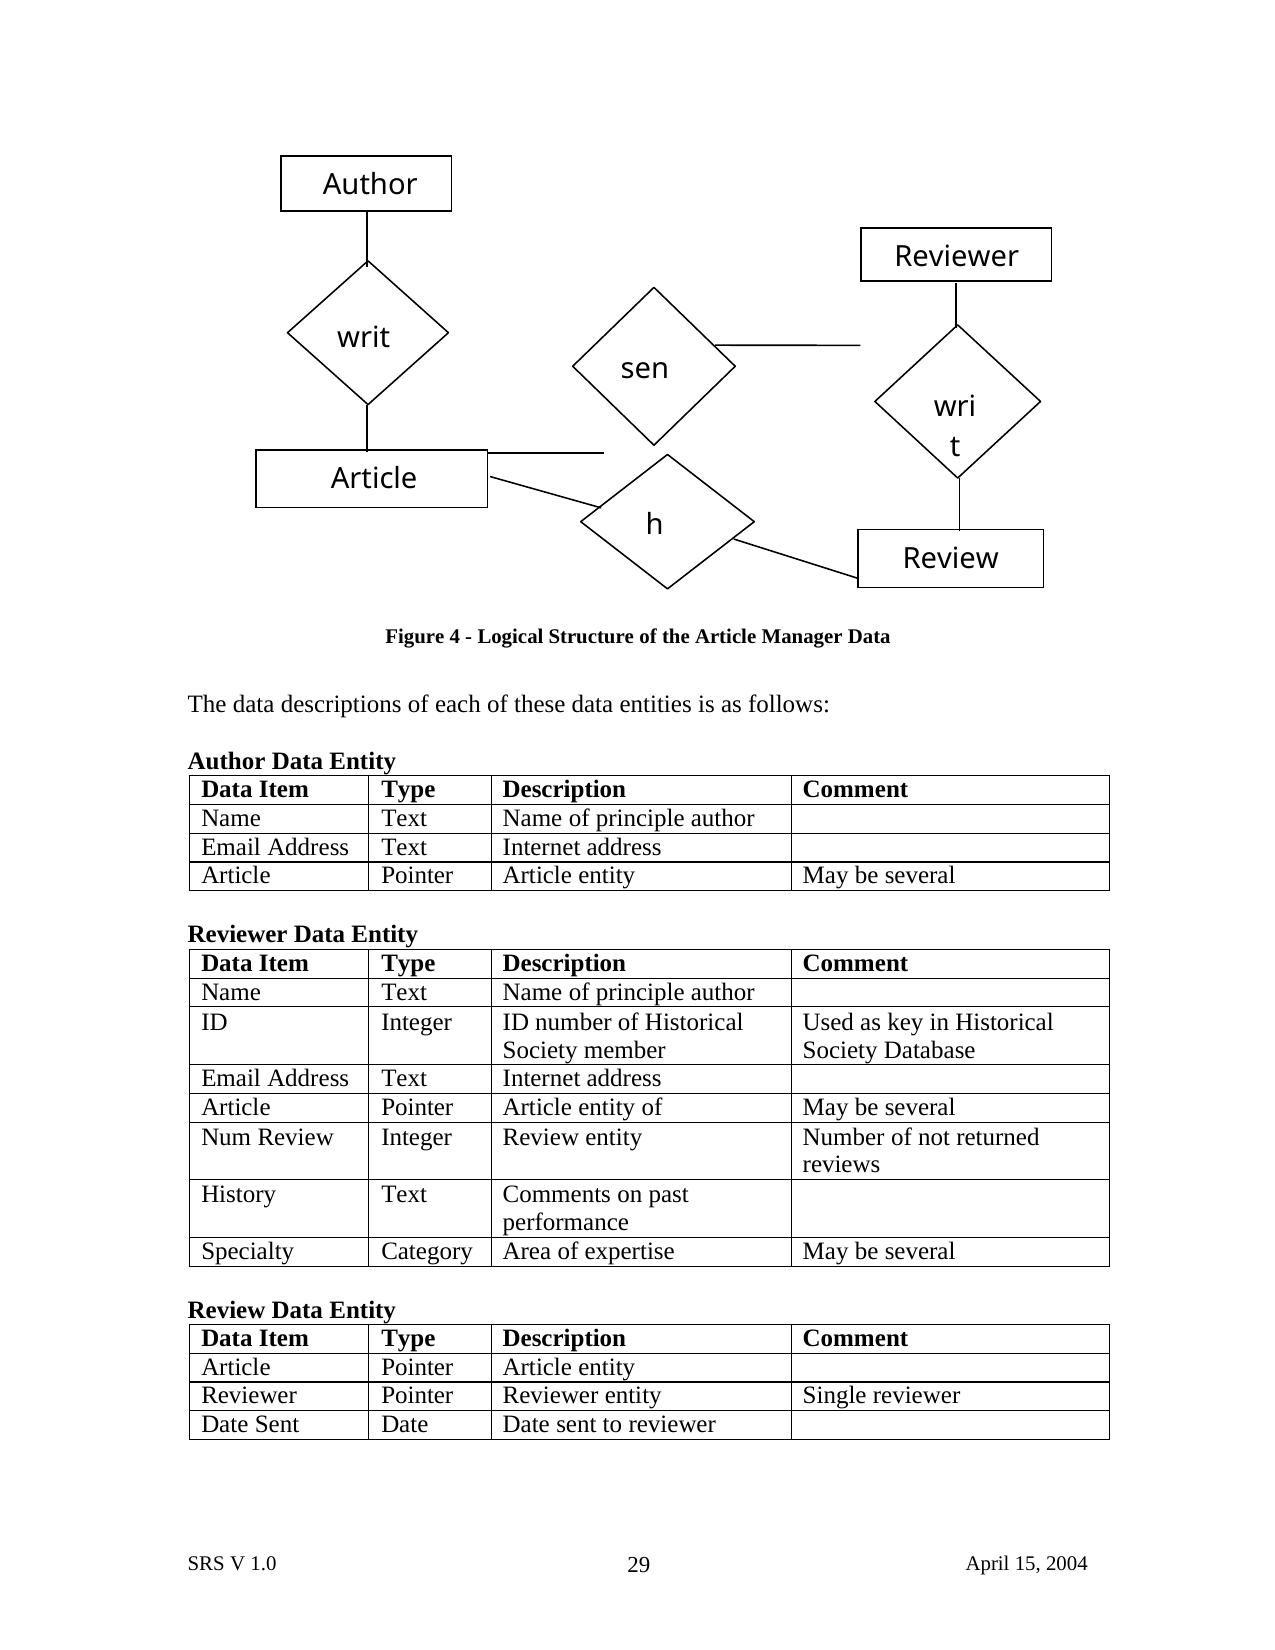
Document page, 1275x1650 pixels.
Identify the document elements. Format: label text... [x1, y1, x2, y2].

table_header Data Item [190, 776, 368, 804]
table_cell Name of principle author [492, 979, 791, 1006]
text The data descriptions of each of these data entities is as follows: [187, 689, 1123, 718]
table_cell Reviewer entity [492, 1383, 791, 1410]
table_cell Date sent to reviewer [492, 1411, 791, 1439]
table_cell Category [369, 1238, 491, 1266]
table_cell Name of principle author [492, 805, 791, 832]
table_cell Text [369, 1180, 491, 1237]
table_cell History [190, 1180, 368, 1237]
table_cell Integer [369, 1123, 491, 1179]
table_header Data Item [190, 950, 368, 977]
table_header Comment [792, 1325, 1109, 1353]
table_cell May be several [792, 1238, 1109, 1266]
table_cell [792, 1411, 1109, 1439]
table_cell Comments on past performance [492, 1180, 791, 1237]
table_cell Email Address [190, 1065, 368, 1093]
text Figure 4 - Logical Structure of the Article Manager Data [262, 624, 1013, 648]
table_cell Article [190, 1354, 368, 1381]
table_cell Internet address [492, 834, 791, 861]
table_cell May be several [792, 1094, 1109, 1122]
table_cell Date [369, 1411, 491, 1439]
table_cell Email Address [190, 834, 368, 861]
table_cell Pointer [369, 1354, 491, 1381]
table_cell Area of expertise [492, 1238, 791, 1266]
table_cell Pointer [369, 1383, 491, 1410]
table_cell ID number of Historical Society member [492, 1007, 791, 1064]
table_cell ID [190, 1007, 368, 1064]
table_header Description [492, 776, 791, 804]
table_header Type [369, 950, 491, 977]
table_cell May be several [792, 863, 1109, 890]
table_header Comment [792, 950, 1109, 977]
text Author Data Entity [187, 746, 1123, 775]
table_cell [792, 1065, 1109, 1093]
table_cell Article entity [492, 1354, 791, 1381]
table_cell Used as key in Historical Society Database [792, 1007, 1109, 1064]
table_cell Date Sent [190, 1411, 368, 1439]
table_cell [792, 834, 1109, 861]
table_cell Reviewer [190, 1383, 368, 1410]
table_cell Text [369, 979, 491, 1006]
table_cell Specialty [190, 1238, 368, 1266]
table_cell [792, 1180, 1109, 1237]
table_cell Number of not returned reviews [792, 1123, 1109, 1179]
table_cell Article entity [492, 863, 791, 890]
table_cell Article [190, 863, 368, 890]
table_cell Internet address [492, 1065, 791, 1093]
table_cell Article [190, 1094, 368, 1122]
table_cell Text [369, 834, 491, 861]
table_cell Text [369, 805, 491, 832]
table_cell Num Review [190, 1123, 368, 1179]
text Reviewer Data Entity [187, 919, 1123, 948]
table_cell [792, 1354, 1109, 1381]
table_header Data Item [190, 1325, 368, 1353]
table_cell [792, 979, 1109, 1006]
table_header Type [369, 1325, 491, 1353]
table_cell [792, 805, 1109, 832]
table_cell Text [369, 1065, 491, 1093]
table_header Description [492, 1325, 791, 1353]
subtitle Review Data Entity [187, 1295, 1123, 1323]
table_cell Single reviewer [792, 1383, 1109, 1410]
table_cell Pointer [369, 863, 491, 890]
table_cell Review entity [492, 1123, 791, 1179]
table_header Type [369, 776, 491, 804]
table_cell Integer [369, 1007, 491, 1064]
table_header Comment [792, 776, 1109, 804]
table_cell Name [190, 979, 368, 1006]
table_cell Name [190, 805, 368, 832]
table_cell Pointer [369, 1094, 491, 1122]
table_header Description [492, 950, 791, 977]
table_cell Article entity of [492, 1094, 791, 1122]
